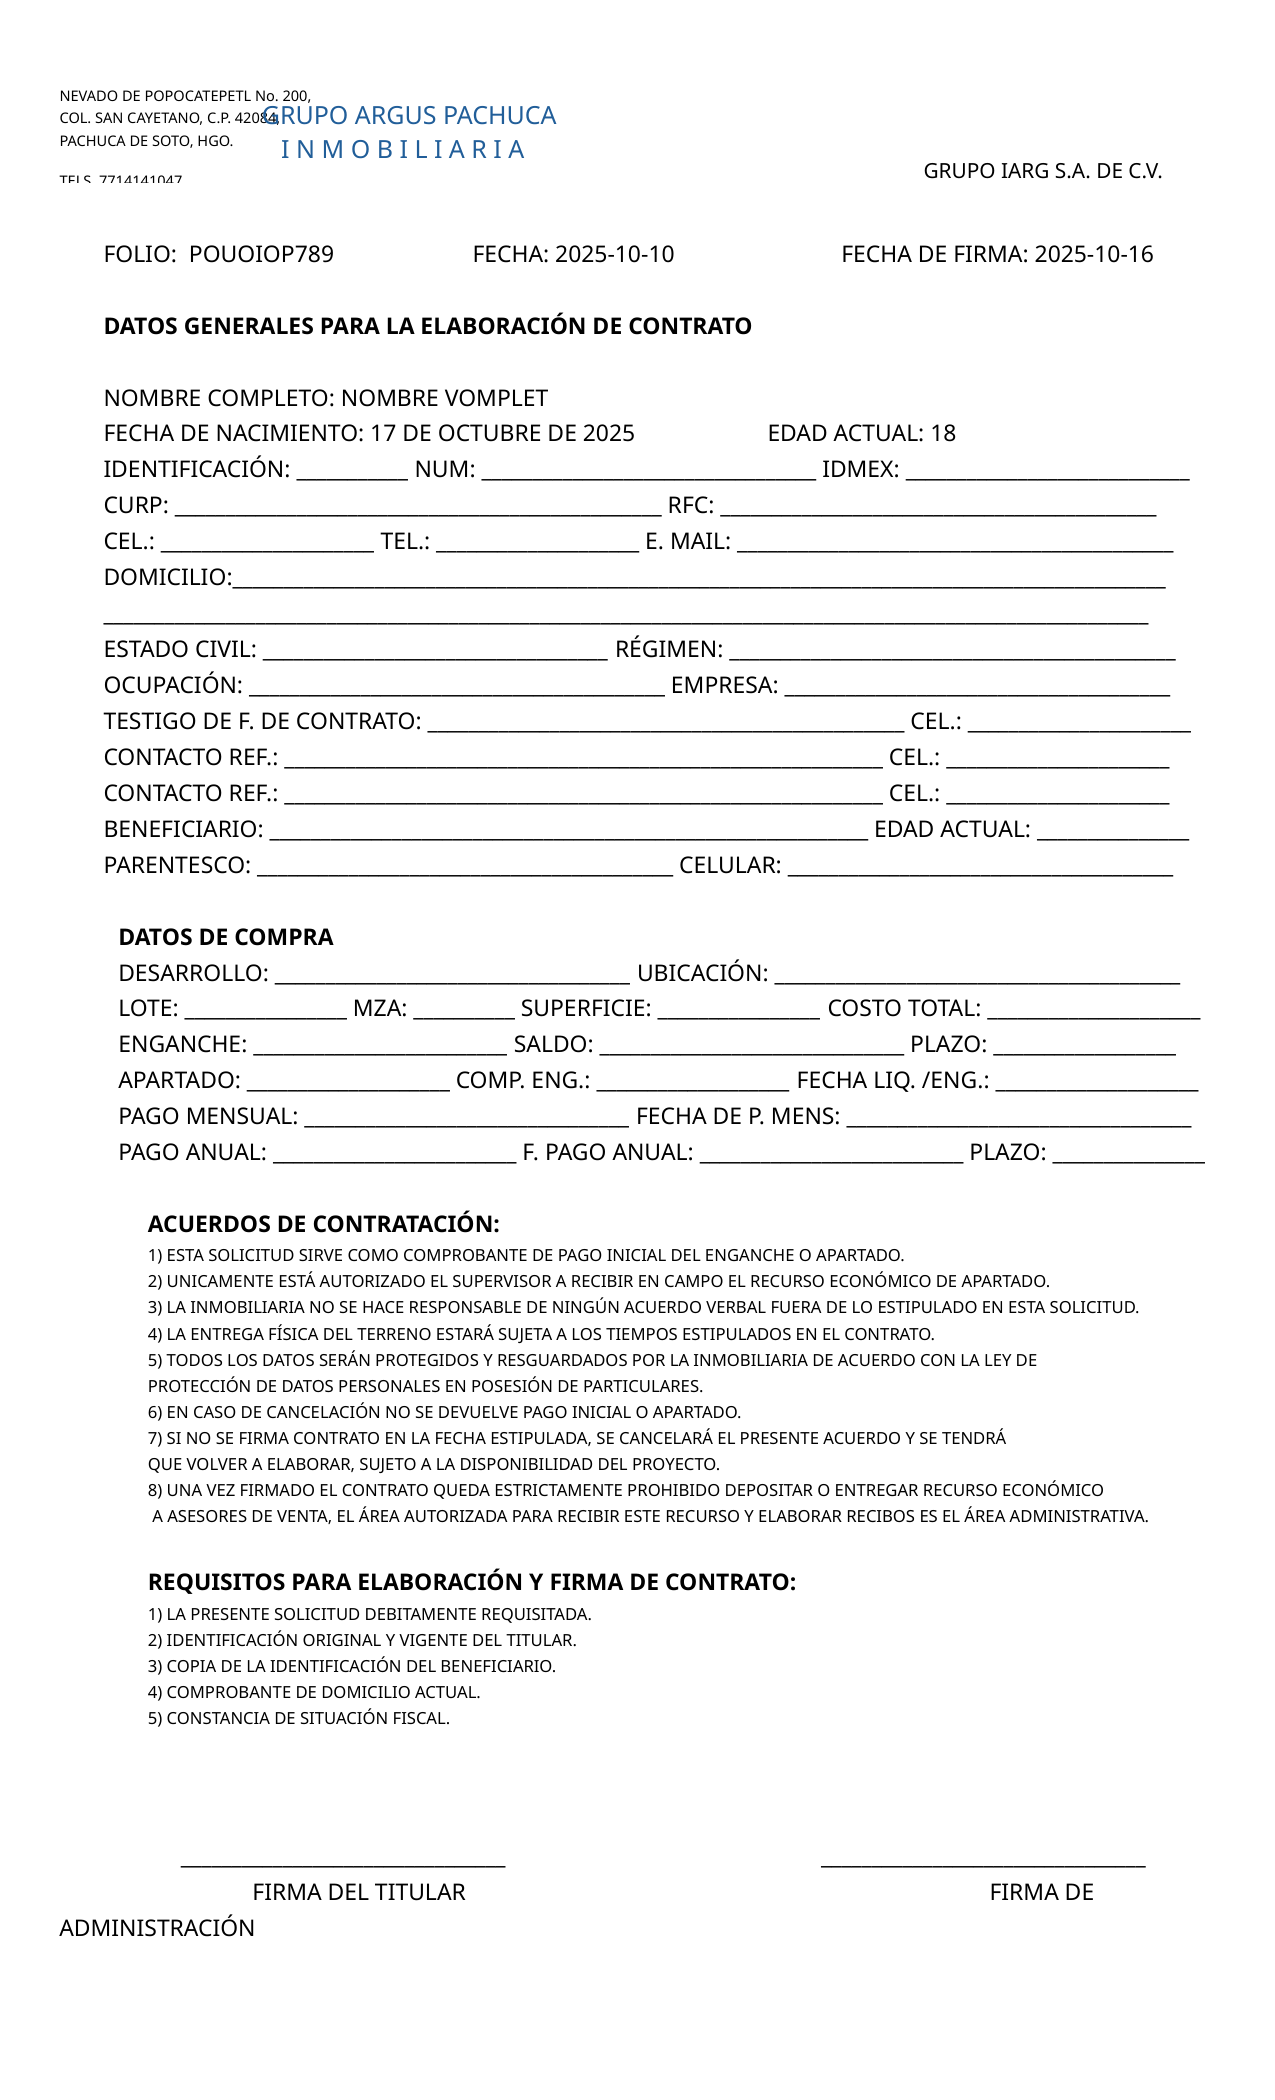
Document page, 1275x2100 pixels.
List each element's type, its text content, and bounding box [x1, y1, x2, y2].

text 7) SI NO SE FIRMA CONTRATO EN LA FECHA ESTIPULADA, SE CANCELARÁ EL PRESENTE ACUERDO Y SE TENDRÁ [59, 1426, 1265, 1449]
text REQUISITOS PARA ELABORACIÓN Y FIRMA DE CONTRATO: [59, 1566, 1265, 1598]
text A ASESORES DE VENTA, EL ÁREA AUTORIZADA PARA RECIBIR ESTE RECURSO Y ELABORAR RECIBOS ES EL ÁREA ADMINISTRATIVA. [59, 1504, 1265, 1527]
text BENEFICIARIO: ___________________________________________________________ EDAD ACTUAL: _______________ [59, 813, 1265, 844]
text DATOS GENERALES PARA LA ELABORACIÓN DE CONTRATO [103, 309, 1265, 341]
text ACUERDOS DE CONTRATACIÓN: [59, 1208, 1265, 1239]
text CEL.: _____________________ TEL.: ____________________ E. MAIL: ___________________________________________ [59, 525, 1265, 556]
text LOTE: ________________ MZA: __________ SUPERFICIE: ________________ COSTO TOTAL: _____________________ [59, 992, 1265, 1024]
text ENGANCHE: _________________________ SALDO: ______________________________ PLAZO: __________________ [59, 1028, 1265, 1059]
text 4) COMPROBANTE DE DOMICILIO ACTUAL. [59, 1680, 1265, 1703]
text 5) CONSTANCIA DE SITUACIÓN FISCAL. [59, 1706, 1265, 1729]
text 4) LA ENTREGA FÍSICA DEL TERRENO ESTARÁ SUJETA A LOS TIEMPOS ESTIPULADOS EN EL CONTRATO. [59, 1322, 1265, 1345]
text DATOS DE COMPRA [59, 921, 1265, 952]
text DOMICILIO:____________________________________________________________________________________________ _______________________________________________________________________________________________________ [103, 561, 1265, 628]
text PARENTESCO: _________________________________________ CELULAR: ______________________________________ [59, 849, 1265, 880]
text TESTIGO DE F. DE CONTRATO: _______________________________________________ CEL.: ______________________ [59, 705, 1265, 736]
text 2) IDENTIFICACIÓN ORIGINAL Y VIGENTE DEL TITULAR. [59, 1628, 1265, 1651]
text IDENTIFICACIÓN: ___________ NUM: _________________________________ IDMEX: ____________________________ [59, 453, 1265, 484]
text APARTADO: ____________________ COMP. ENG.: ___________________ FECHA LIQ. /ENG.: ____________________ [118, 1064, 1265, 1096]
text ________________________________ ________________________________ [59, 1840, 1265, 1872]
text OCUPACIÓN: _________________________________________ EMPRESA: ______________________________________ [59, 669, 1265, 700]
text FOLIO: POUOIOP789 FECHA: 2025-10-10 FECHA DE FIRMA: 2025-10-16 [88, 238, 1265, 269]
text 8) UNA VEZ FIRMADO EL CONTRATO QUEDA ESTRICTAMENTE PROHIBIDO DEPOSITAR O ENTREGAR RECURSO ECONÓMICO [59, 1478, 1265, 1501]
text CONTACTO REF.: ___________________________________________________________ CEL.: ______________________ [59, 741, 1265, 772]
text FIRMA DEL TITULAR FIRMA DE ADMINISTRACIÓN [59, 1876, 1265, 1943]
text ESTADO CIVIL: __________________________________ RÉGIMEN: ____________________________________________ [59, 633, 1265, 664]
text QUE VOLVER A ELABORAR, SUJETO A LA DISPONIBILIDAD DEL PROYECTO. [59, 1452, 1265, 1475]
text PAGO MENSUAL: ________________________________ FECHA DE P. MENS: __________________________________ [118, 1100, 1265, 1131]
text DESARROLLO: ___________________________________ UBICACIÓN: ________________________________________ [59, 956, 1265, 988]
text PAGO ANUAL: ________________________ F. PAGO ANUAL: __________________________ PLAZO: _______________ [59, 1136, 1265, 1167]
text 1) LA PRESENTE SOLICITUD DEBITAMENTE REQUISITADA. [59, 1602, 1265, 1625]
text 5) TODOS LOS DATOS SERÁN PROTEGIDOS Y RESGUARDADOS POR LA INMOBILIARIA DE ACUERDO CON LA LEY DE [59, 1348, 1265, 1371]
text FECHA DE NACIMIENTO: 17 DE OCTUBRE DE 2025 EDAD ACTUAL: 18 [59, 417, 1265, 449]
text 3) COPIA DE LA IDENTIFICACIÓN DEL BENEFICIARIO. [59, 1654, 1265, 1677]
text NOMBRE COMPLETO: NOMBRE VOMPLET [103, 381, 1196, 413]
text 1) ESTA SOLICITUD SIRVE COMO COMPROBANTE DE PAGO INICIAL DEL ENGANCHE O APARTADO. [59, 1244, 1265, 1267]
text CURP: ________________________________________________ RFC: ___________________________________________ [59, 489, 1265, 521]
text 2) UNICAMENTE ESTÁ AUTORIZADO EL SUPERVISOR A RECIBIR EN CAMPO EL RECURSO ECONÓMICO DE APARTADO. [59, 1270, 1265, 1293]
text 3) LA INMOBILIARIA NO SE HACE RESPONSABLE DE NINGÚN ACUERDO VERBAL FUERA DE LO ESTIPULADO EN ESTA SOLICITUD. [59, 1296, 1265, 1319]
text 6) EN CASO DE CANCELACIÓN NO SE DEVUELVE PAGO INICIAL O APARTADO. [59, 1400, 1265, 1423]
text CONTACTO REF.: ___________________________________________________________ CEL.: ______________________ [59, 777, 1265, 808]
text PROTECCIÓN DE DATOS PERSONALES EN POSESIÓN DE PARTICULARES. [59, 1374, 1265, 1397]
